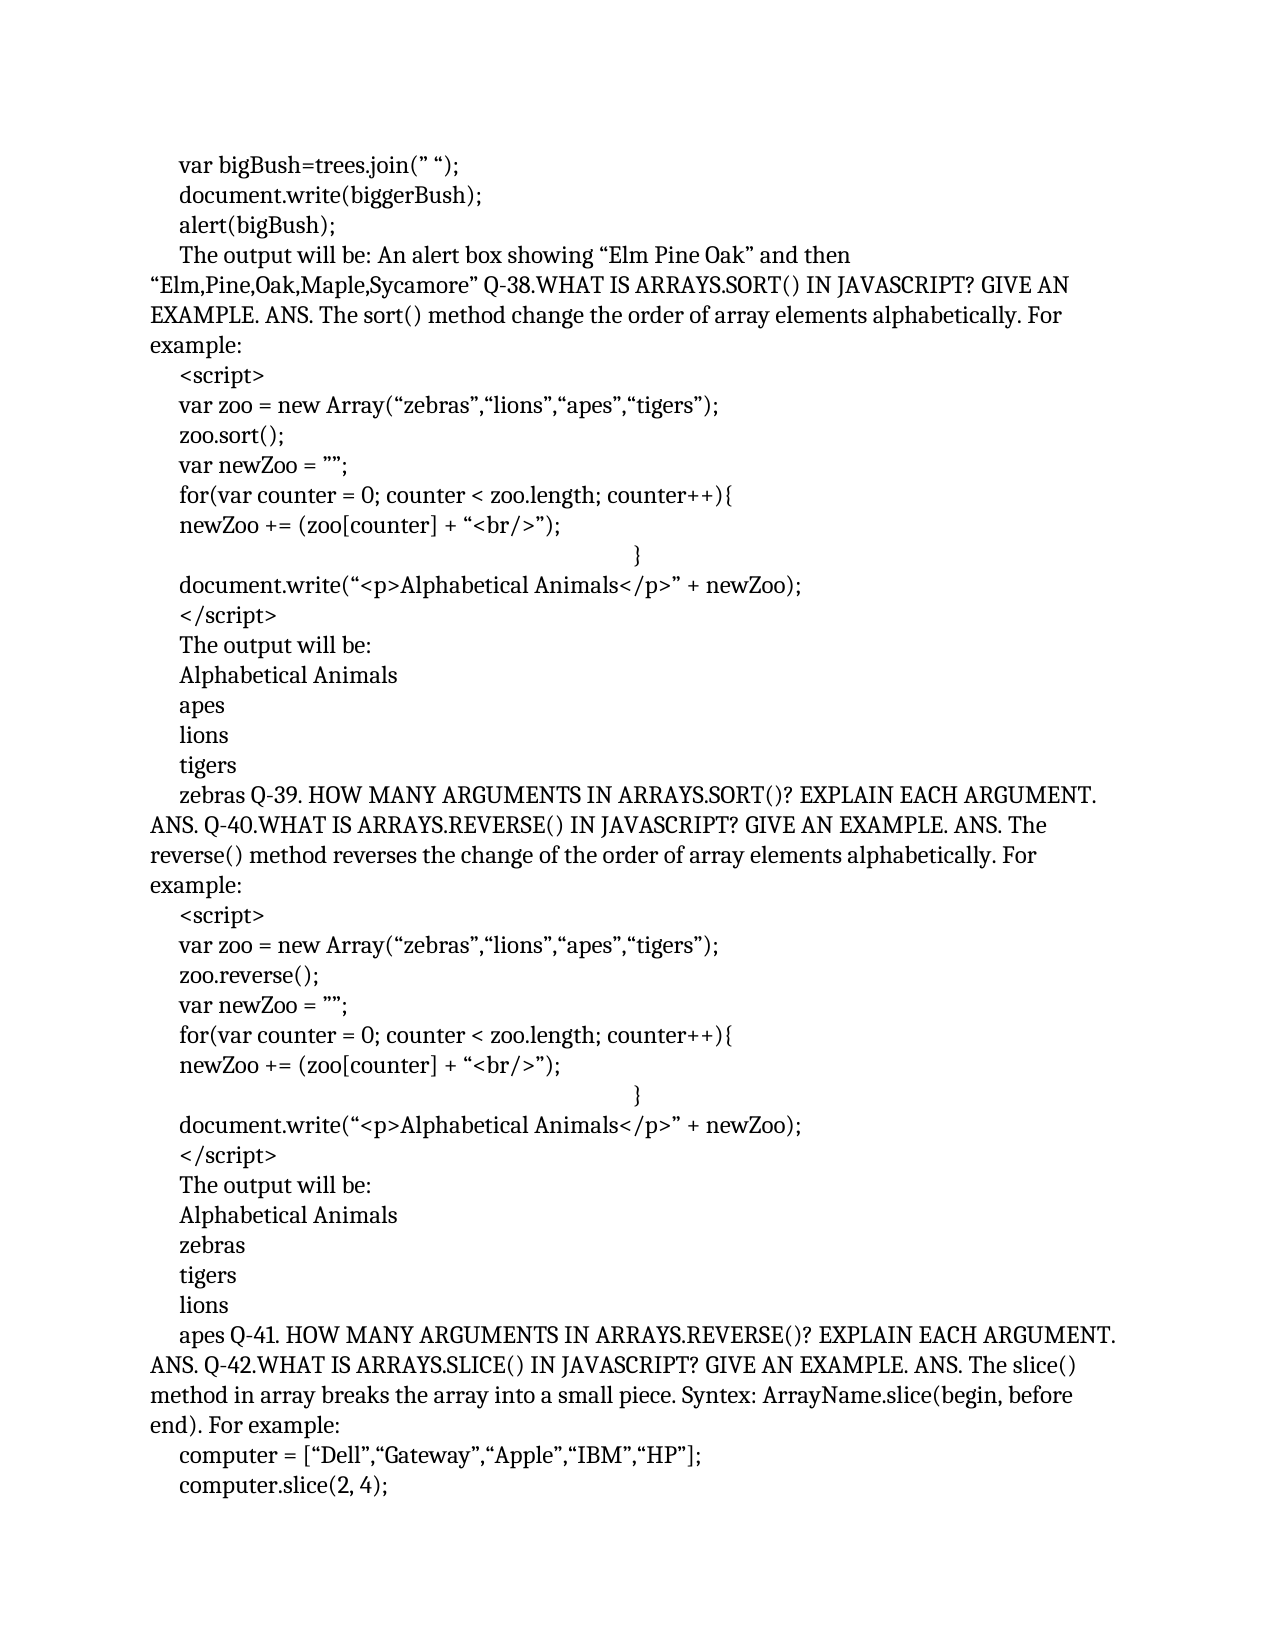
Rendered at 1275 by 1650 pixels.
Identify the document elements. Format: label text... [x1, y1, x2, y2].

text document.write(“<p>Alphabetical Animals</p>” + newZoo); [150, 1110, 1125, 1140]
text for(var counter = 0; counter < zoo.length; counter++){ [150, 1020, 1125, 1050]
text lions [150, 720, 1125, 750]
text zebras [150, 1230, 1125, 1260]
text newZoo += (zoo[counter] + “<br/>”); [150, 1050, 1125, 1080]
text zoo.sort(); [150, 420, 1125, 450]
text tigers [150, 1260, 1125, 1290]
text The output will be: [150, 1170, 1125, 1200]
text var newZoo = ””; [150, 450, 1125, 480]
text apes Q-41. HOW MANY ARGUMENTS IN ARRAYS.REVERSE()? EXPLAIN EACH ARGUMENT. ANS. Q-42.WHAT IS ARRAYS.SLICE() IN JAVASCRIPT? GIVE AN EXAMPLE. ANS. The slice() method in array breaks the array into a small piece. Syntex: ArrayName.slice(begin, before end). For example: [150, 1320, 1125, 1440]
text var zoo = new Array(“zebras”,“lions”,“apes”,“tigers”); [150, 930, 1125, 960]
text var newZoo = ””; [150, 990, 1125, 1020]
text tigers [150, 750, 1125, 780]
text newZoo += (zoo[counter] + “<br/>”); [150, 510, 1125, 540]
text var zoo = new Array(“zebras”,“lions”,“apes”,“tigers”); [150, 390, 1125, 420]
text zebras Q-39. HOW MANY ARGUMENTS IN ARRAYS.SORT()? EXPLAIN EACH ARGUMENT. ANS. Q-40.WHAT IS ARRAYS.REVERSE() IN JAVASCRIPT? GIVE AN EXAMPLE. ANS. The reverse() method reverses the change of the order of array elements alphabetically. For example: [150, 780, 1125, 900]
text The output will be: [150, 630, 1125, 660]
text apes [150, 690, 1125, 720]
text } [150, 1080, 1125, 1110]
text } [150, 540, 1125, 570]
text computer.slice(2, 4); [150, 1470, 1125, 1500]
text alert(bigBush); [150, 210, 1125, 240]
text <script> [150, 900, 1125, 930]
text The output will be: An alert box showing “Elm Pine Oak” and then “Elm,Pine,Oak,Maple,Sycamore” Q-38.WHAT IS ARRAYS.SORT() IN JAVASCRIPT? GIVE AN EXAMPLE. ANS. The sort() method change the order of array elements alphabetically. For example: [150, 240, 1125, 360]
text document.write(“<p>Alphabetical Animals</p>” + newZoo); [150, 570, 1125, 600]
text Alphabetical Animals [150, 1200, 1125, 1230]
text </script> [150, 600, 1125, 630]
text zoo.reverse(); [150, 960, 1125, 990]
text for(var counter = 0; counter < zoo.length; counter++){ [150, 480, 1125, 510]
text Alphabetical Animals [150, 660, 1125, 690]
text </script> [150, 1140, 1125, 1170]
text document.write(biggerBush); [150, 180, 1125, 210]
text <script> [150, 360, 1125, 390]
text var bigBush=trees.join(” “); [150, 150, 1125, 180]
text lions [150, 1290, 1125, 1320]
text computer = [“Dell”,“Gateway”,“Apple”,“IBM”,“HP”]; [150, 1440, 1125, 1470]
